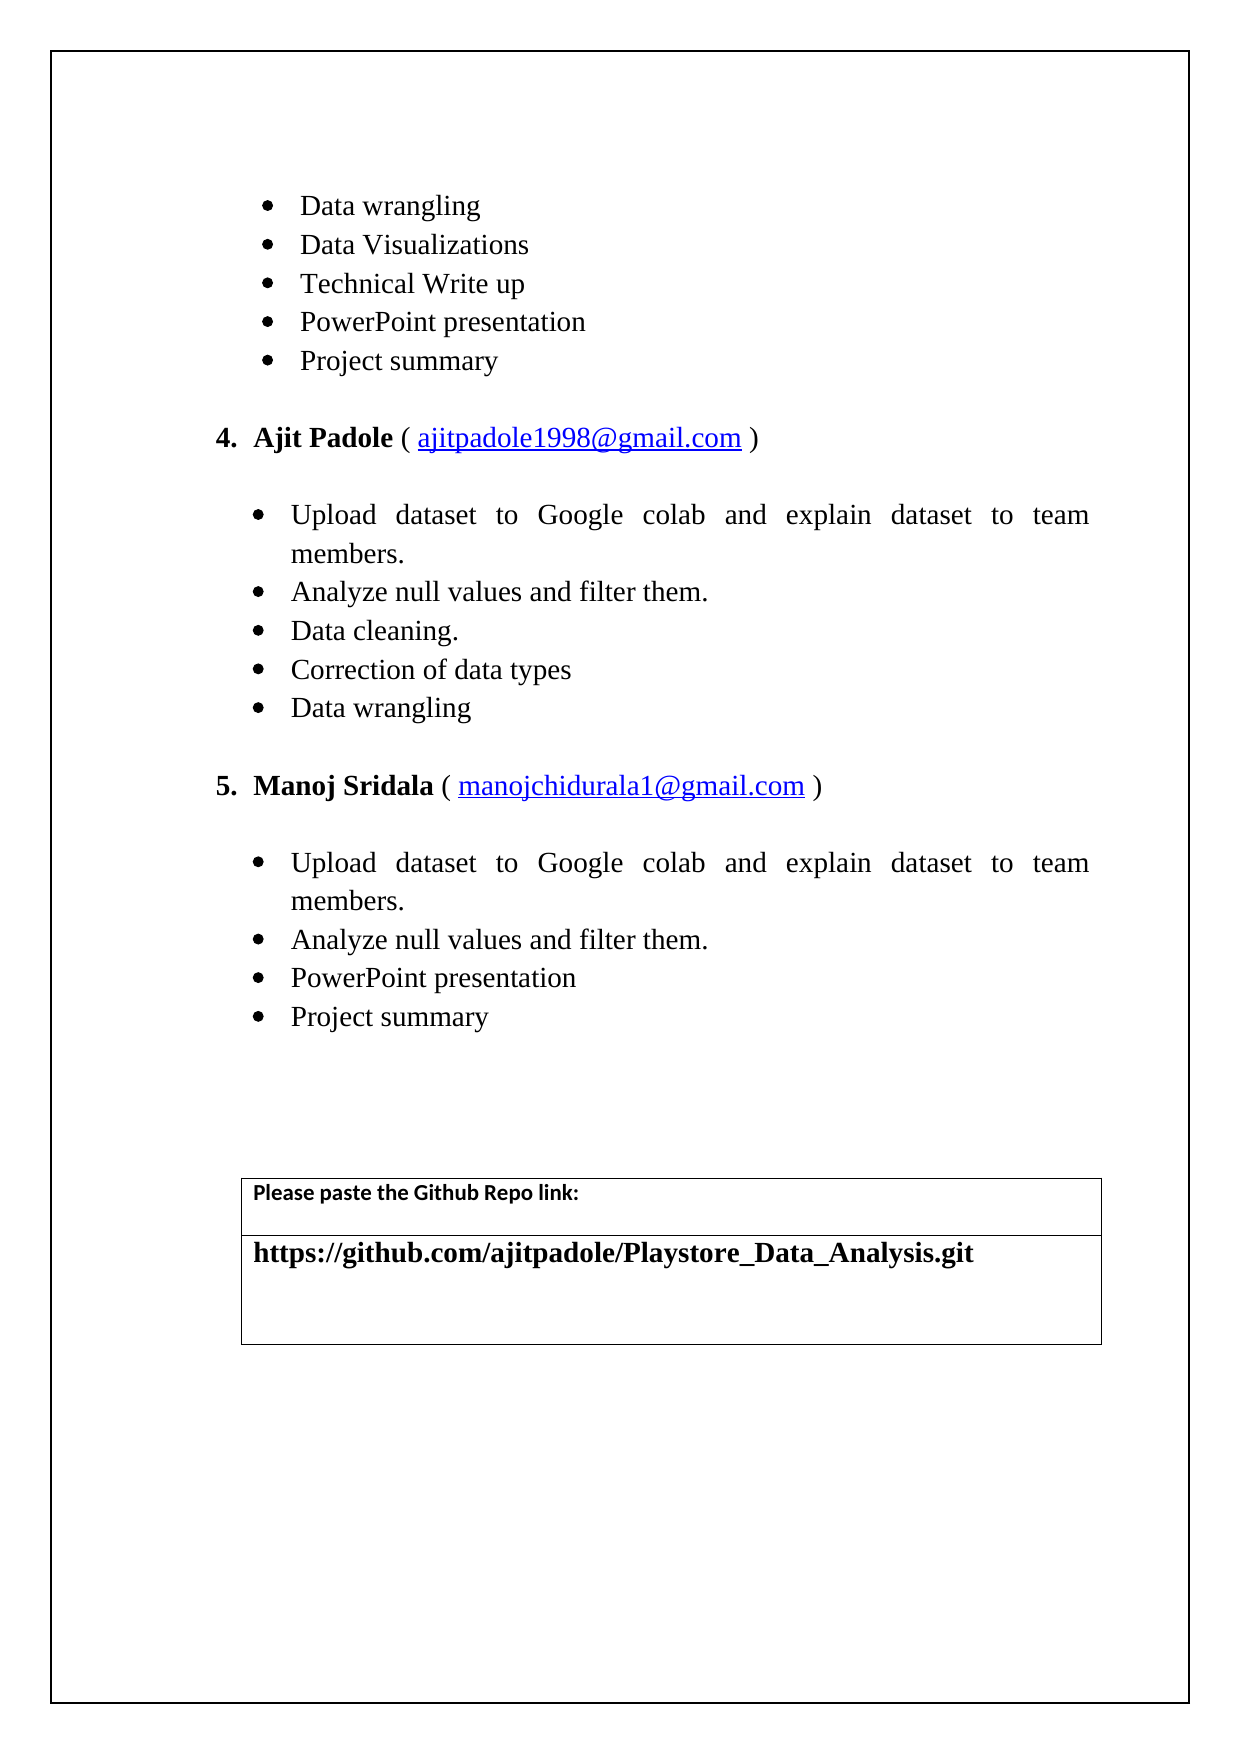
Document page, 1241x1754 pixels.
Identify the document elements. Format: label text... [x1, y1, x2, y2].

list Data Visualizations [262, 227, 1090, 261]
list Data cleaning. [253, 613, 1090, 647]
table_header Please paste the Github Repo link: [242, 1179, 1101, 1234]
list Ajit Padole ( ajitpadole1998@gmail.com ) [216, 420, 1090, 454]
list Correction of data types [253, 652, 1090, 686]
list Project summary [262, 343, 1090, 377]
list PowerPoint presentation [253, 961, 1090, 994]
list Analyze null values and filter them. [253, 922, 1090, 956]
list Upload dataset to Google colab and explain dataset to team members. [253, 845, 1090, 917]
list Upload dataset to Google colab and explain dataset to team members. [253, 497, 1090, 569]
list PowerPoint presentation [262, 304, 1090, 338]
table_cell https://github.com/ajitpadole/Playstore_Data_Analysis.git [242, 1236, 1101, 1344]
list Analyze null values and filter them. [253, 574, 1090, 608]
list Manoj Sridala ( manojchidurala1@gmail.com ) [216, 768, 1090, 801]
list Data wrangling [253, 691, 1090, 724]
list Technical Write up [262, 266, 1090, 299]
list Project summary [253, 999, 1090, 1033]
list Data wrangling [262, 188, 1090, 222]
